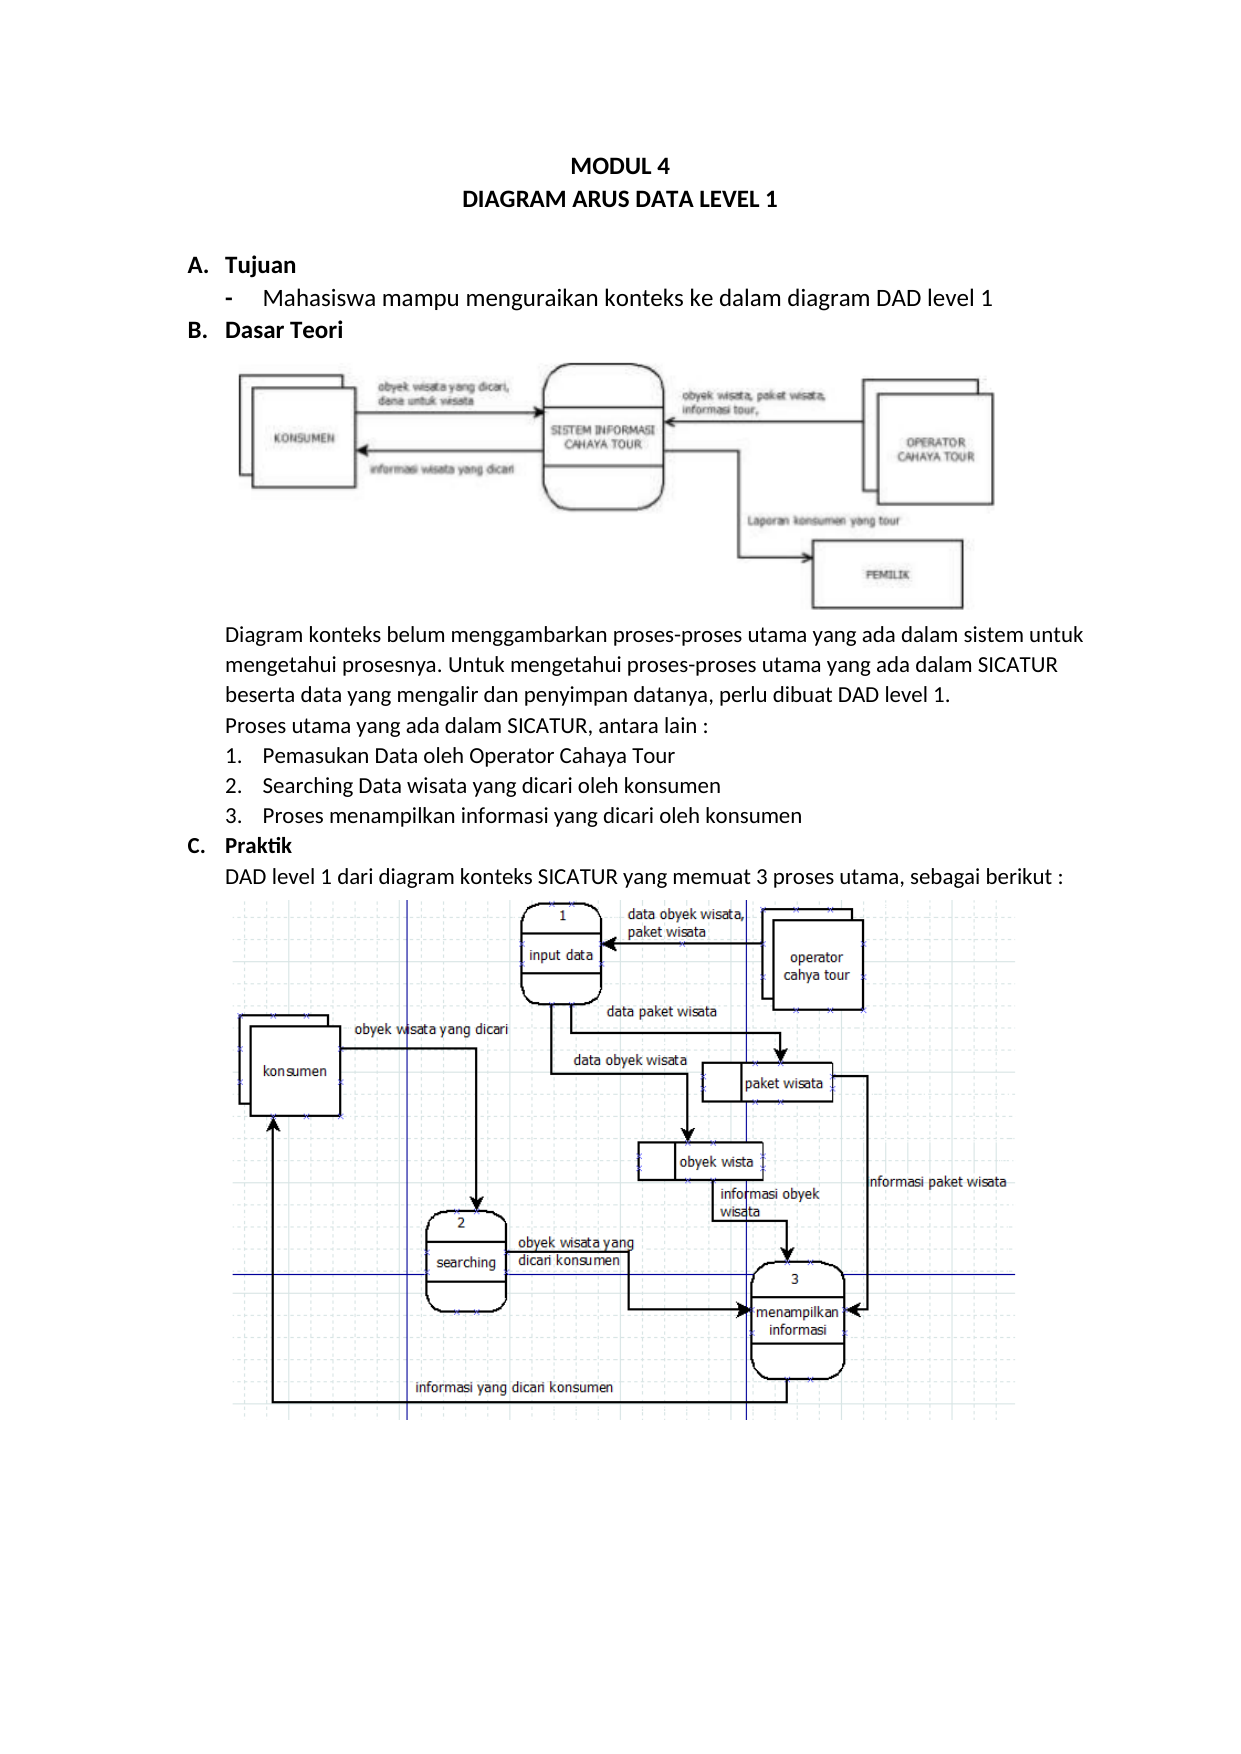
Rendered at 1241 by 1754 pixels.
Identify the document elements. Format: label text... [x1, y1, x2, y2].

list Searching Data wisata yang dicari oleh konsumen [225, 771, 1090, 799]
list Pemasukan Data oleh Operator Cahaya Tour [225, 741, 1090, 769]
list Praktik [187, 832, 1090, 859]
text MODUL 4 [150, 150, 1090, 181]
list Proses utama yang ada dalam SICATUR, antara lain : [225, 711, 1090, 739]
picture [232, 351, 1008, 616]
text DIAGRAM ARUS DATA LEVEL 1 [150, 183, 1090, 213]
list DAD level 1 dari diagram konteks SICATUR yang memuat 3 proses utama, sebagai berikut : [225, 862, 1090, 890]
picture [232, 900, 1015, 1420]
list Proses menampilkan informasi yang dicari oleh konsumen [225, 801, 1090, 829]
list Tujuan [187, 249, 1090, 279]
list Dasar Teori [187, 314, 1090, 345]
list Mahasiswa mampu menguraikan konteks ke dalam diagram DAD level 1 [225, 282, 1090, 312]
